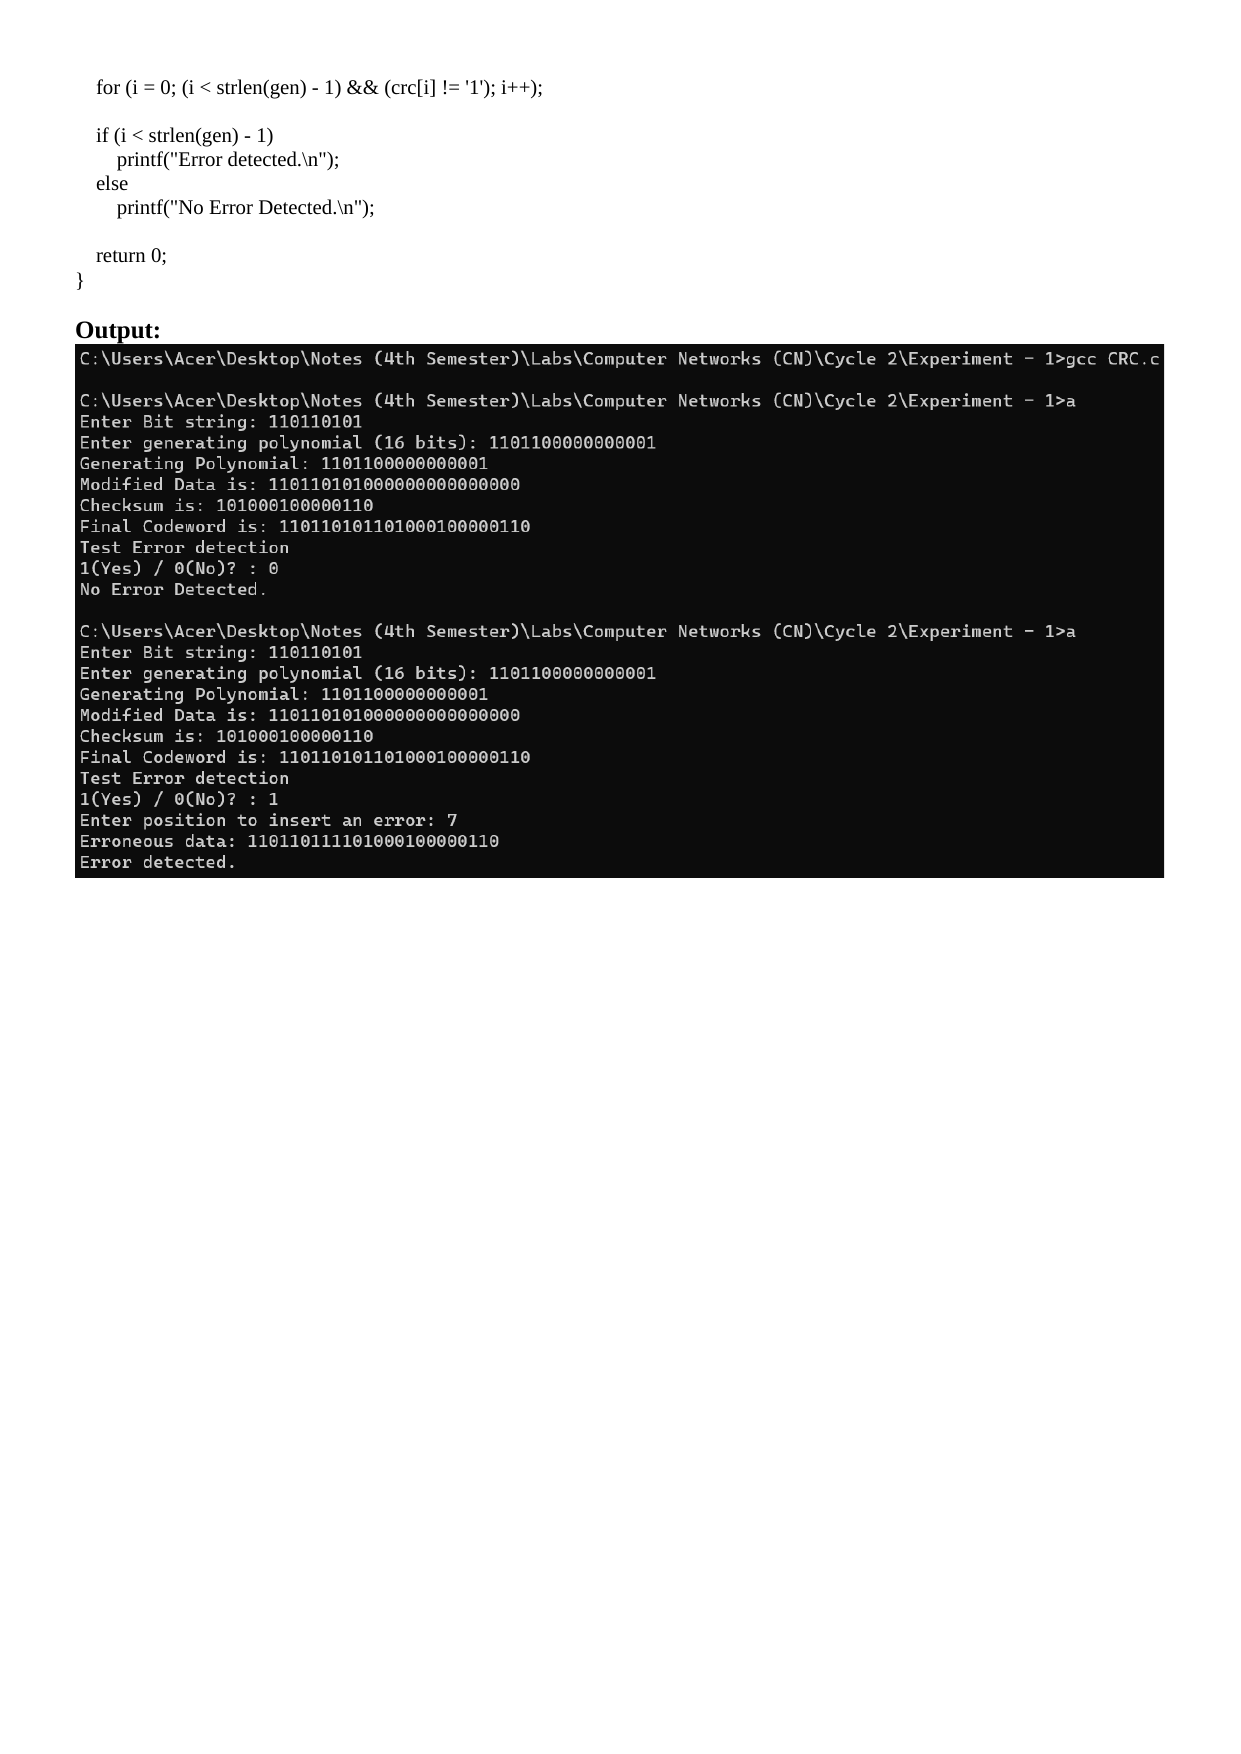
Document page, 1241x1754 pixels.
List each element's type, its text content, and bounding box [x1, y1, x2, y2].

text printf("No Error Detected.\n"); [75, 195, 1165, 219]
text } [75, 267, 1165, 292]
text for (i = 0; (i < strlen(gen) - 1) && (crc[i] != '1'); i++); [75, 75, 1165, 99]
text return 0; [75, 243, 1165, 267]
text Output: [75, 316, 1165, 344]
text else [75, 171, 1165, 195]
text if (i < strlen(gen) - 1) [75, 123, 1165, 147]
picture [75, 344, 1165, 878]
text printf("Error detected.\n"); [75, 147, 1165, 171]
